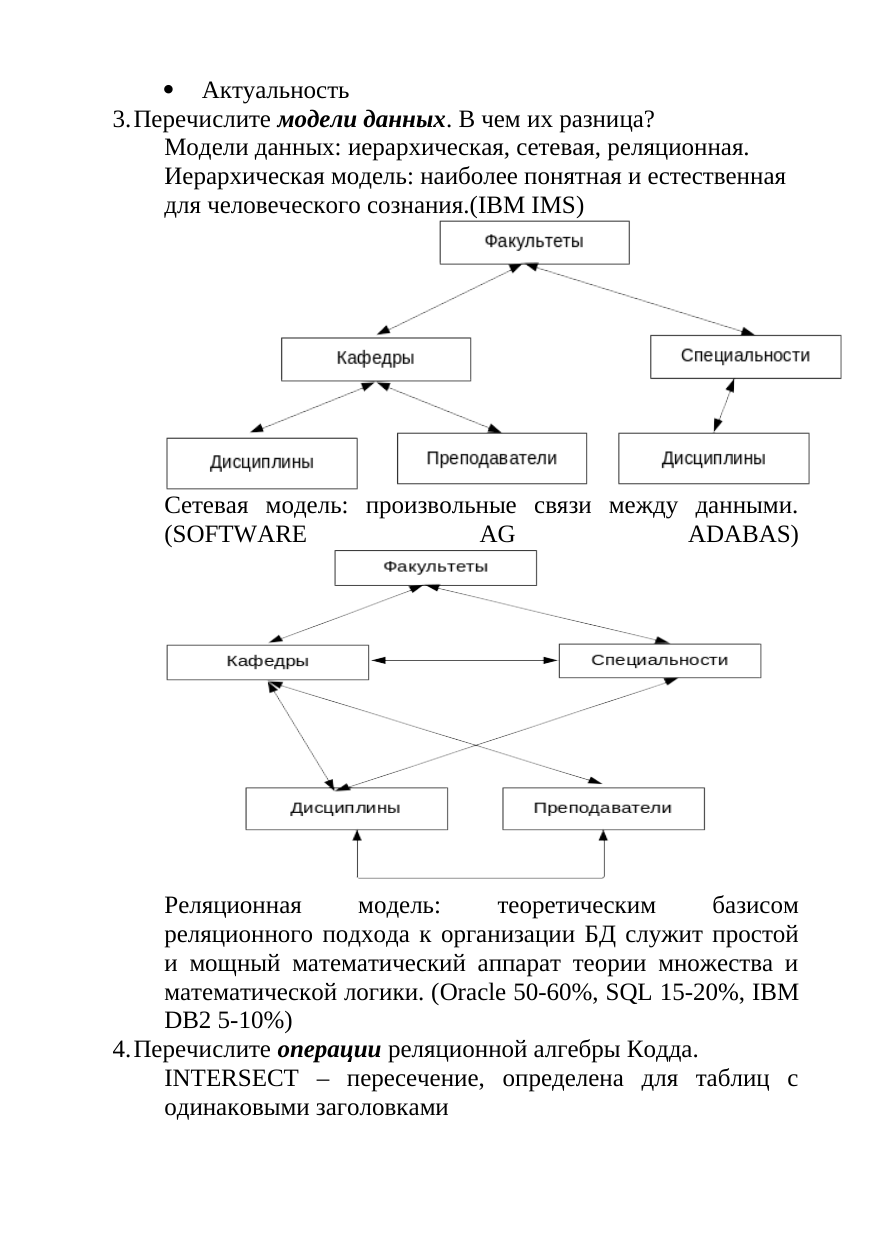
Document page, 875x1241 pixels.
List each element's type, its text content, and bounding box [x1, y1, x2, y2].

list Перечислите модели данных. В чем их разница? [112, 104, 799, 132]
list Перечислите операции реляционной алгебры Кодда. [112, 1034, 799, 1063]
list Актуальность [164, 75, 799, 104]
text Модели данных: иерархическая, сетевая, реляционная. [164, 132, 799, 161]
text Реляционная модель: теоретическим базисом реляционного подхода к организации БД служит простой и мощный математический аппарат теории множества и математической логики. (Oracle 50-60%, SQL 15-20%, IBM DB2 5-10%) [164, 890, 799, 1034]
text INTERSECT – пересечение, определена для таблиц с одинаковыми заголовками [164, 1063, 799, 1120]
text Сетевая модель: произвольные связи между данными.(SOFTWARE AG ADABAS) [164, 491, 799, 890]
text Иерархическая модель: наиболее понятная и естественная для человеческого сознания.(IBM IMS) [164, 161, 799, 491]
